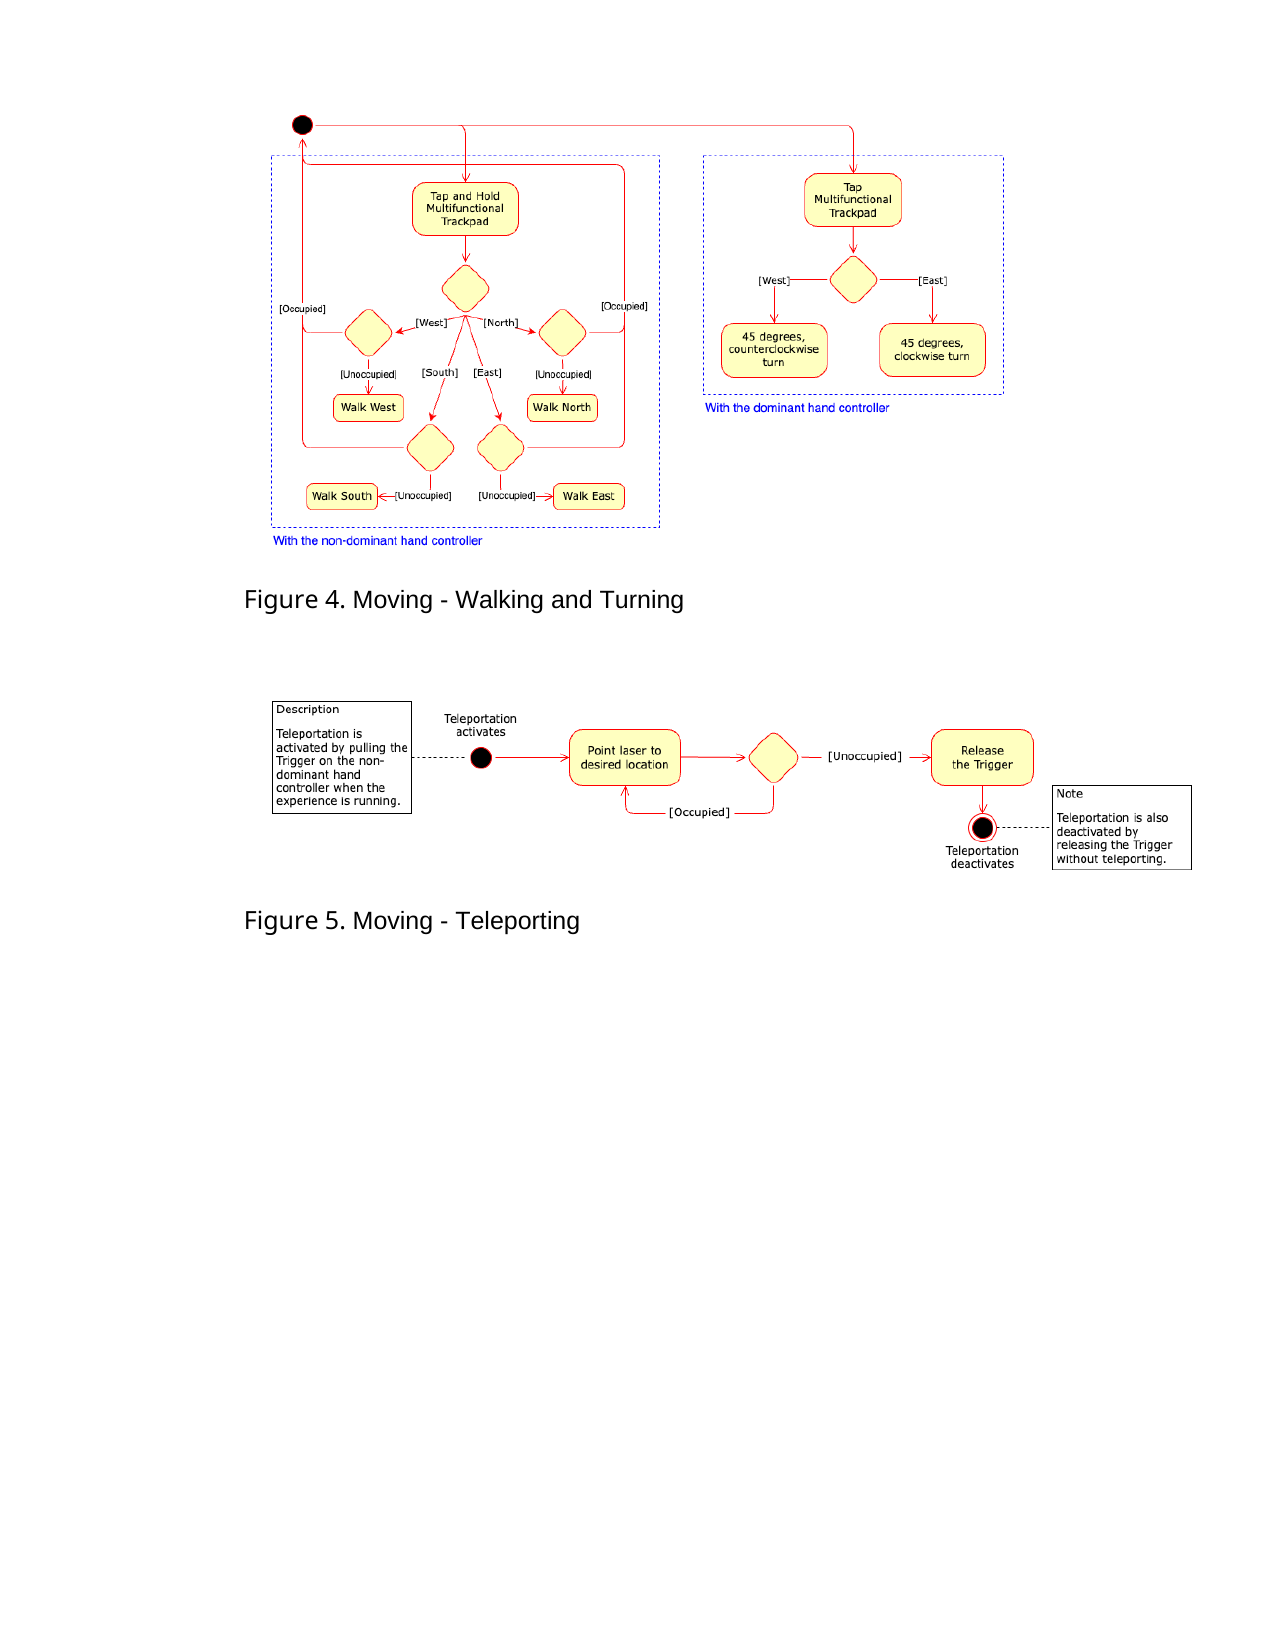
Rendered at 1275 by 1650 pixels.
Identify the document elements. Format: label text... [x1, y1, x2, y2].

text Figure 4. Moving - Walking and Turning [244, 581, 1200, 615]
text Figure 5. Moving - Teleporting [244, 902, 1200, 937]
